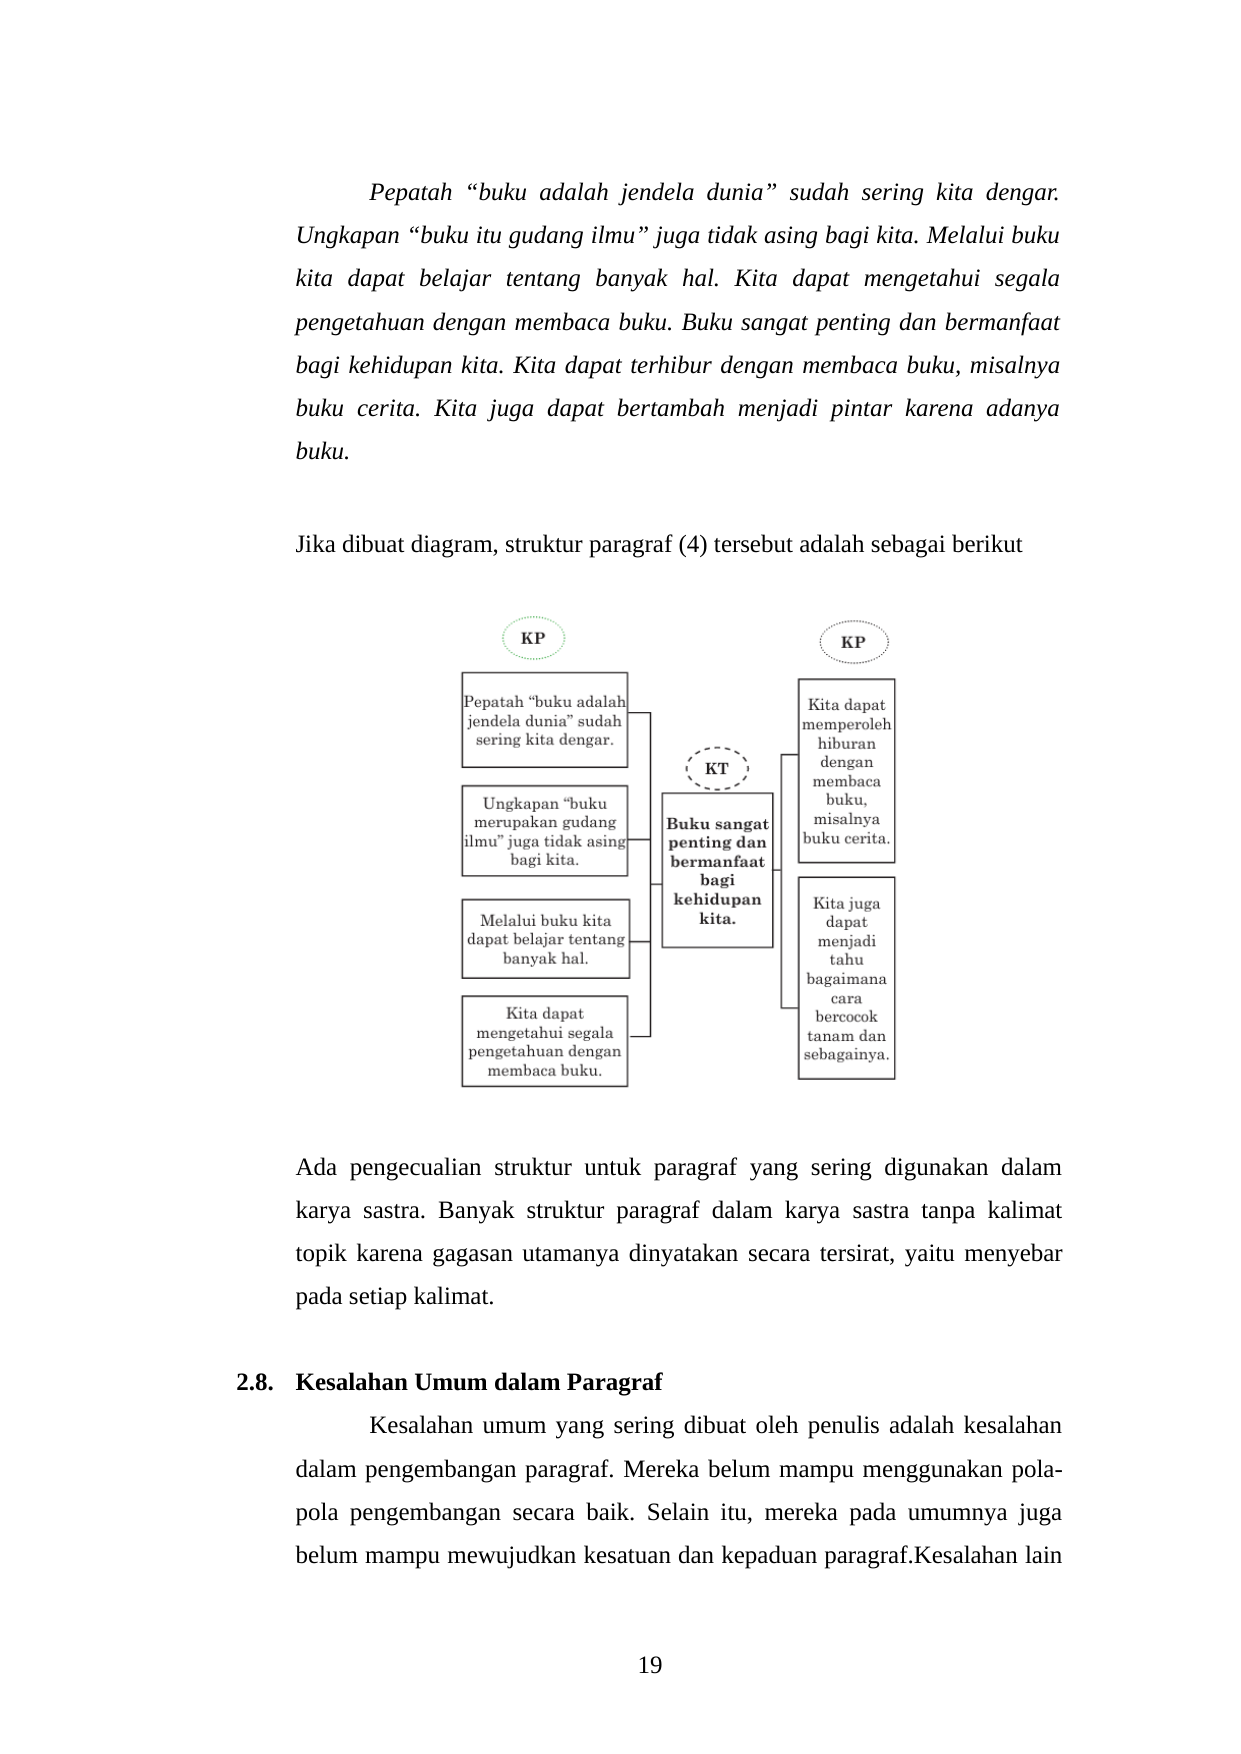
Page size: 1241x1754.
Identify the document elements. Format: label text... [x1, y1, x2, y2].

list Kesalahan Umum dalam Paragraf [236, 1367, 1063, 1396]
text Jika dibuat diagram, struktur paragraf (4) tersebut adalah sebagai berikut [295, 529, 1063, 557]
picture [416, 615, 942, 1094]
text Ada pengecualian struktur untuk paragraf yang sering digunakan dalam karya sastra. Banyak struktur paragraf dalam karya sastra tanpa kalimat topik karena gagasan utamanya dinyatakan secara tersirat, yaitu menyebar pada setiap kalimat. [295, 1152, 1063, 1310]
text Pepatah “buku adalah jendela dunia” sudah sering kita dengar. Ungkapan “buku itu gudang ilmu” juga tidak asing bagi kita. Melalui buku kita dapat belajar tentang banyak hal. Kita dapat mengetahui segala pengetahuan dengan membaca buku. Buku sangat penting dan bermanfaat bagi kehidupan kita. Kita dapat terhibur dengan membaca buku, misalnya buku cerita. Kita juga dapat bertambah menjadi pintar karena adanya buku. [295, 177, 1063, 465]
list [295, 1411, 1063, 1569]
